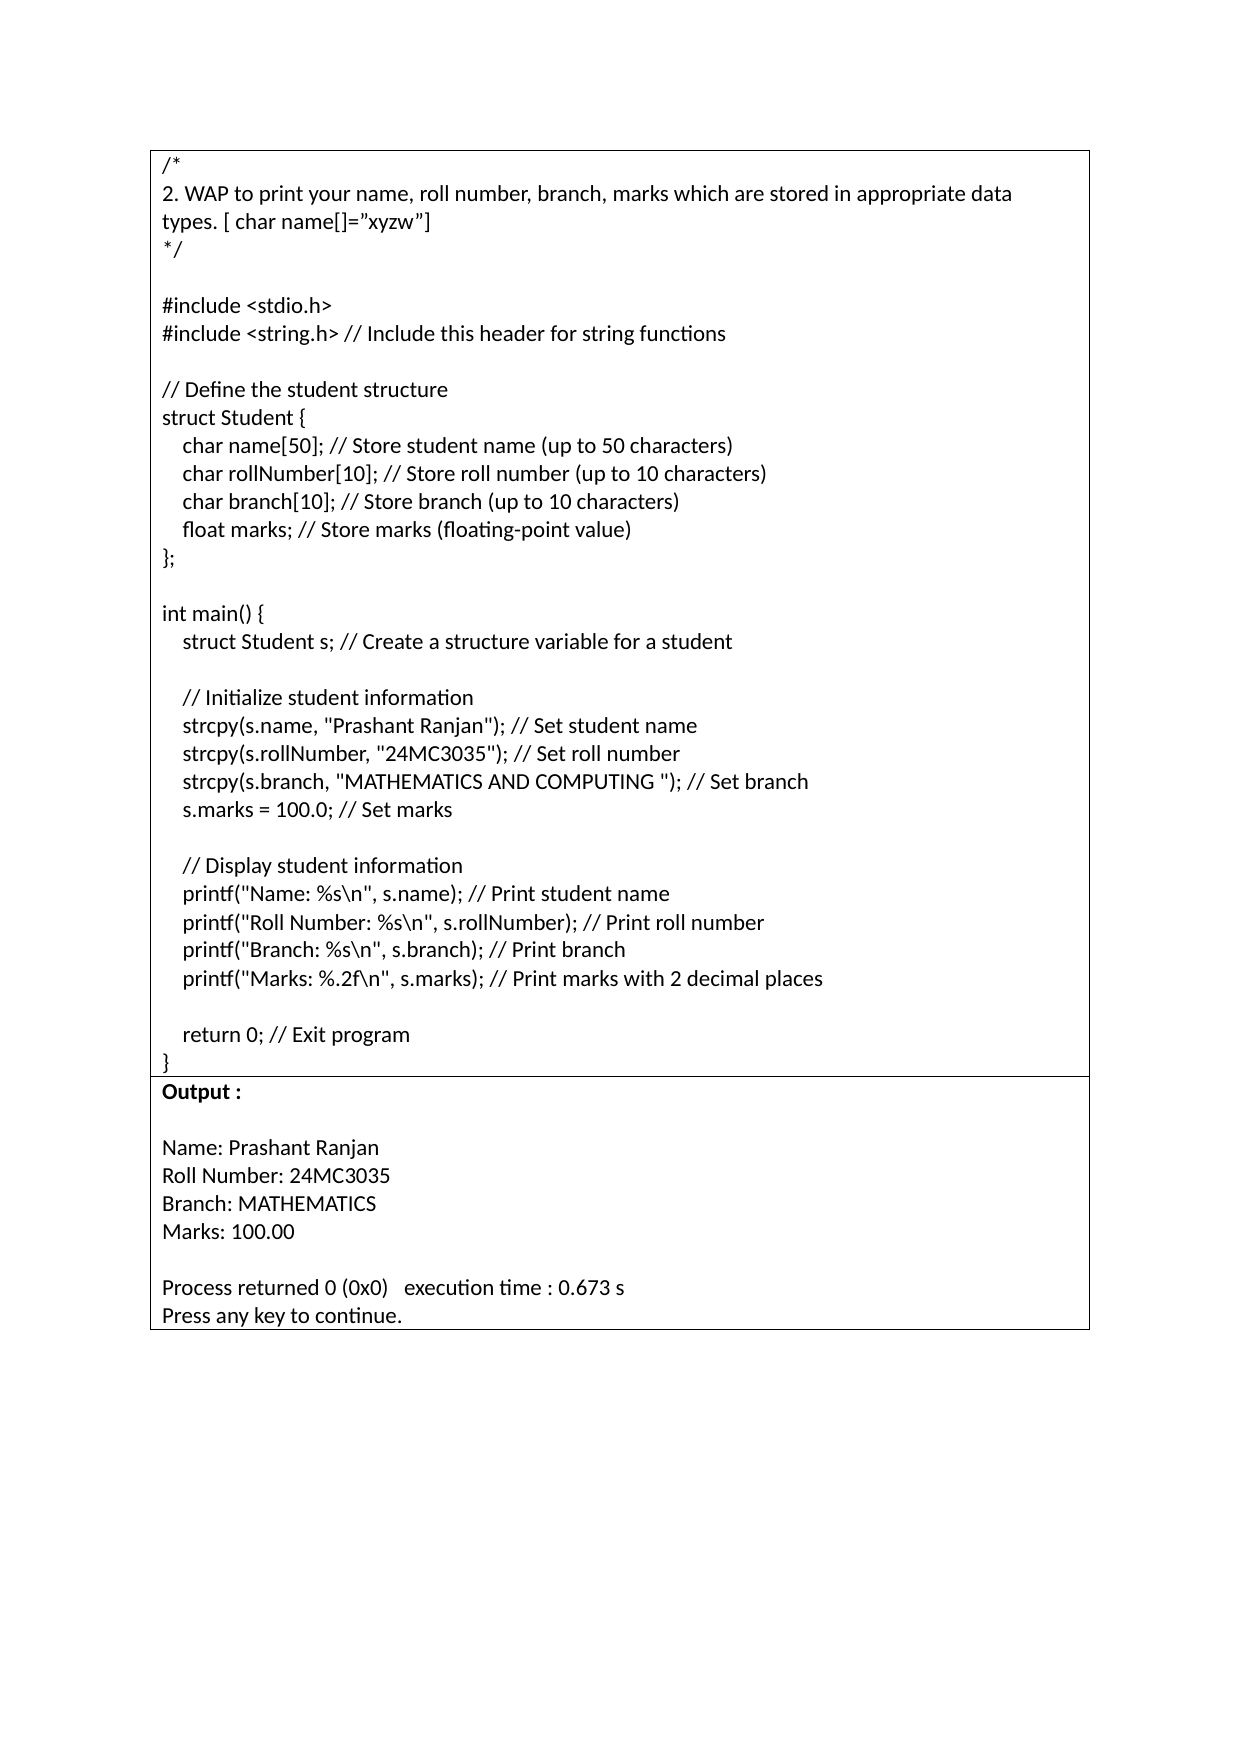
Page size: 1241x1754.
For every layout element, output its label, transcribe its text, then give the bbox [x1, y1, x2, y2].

table_header /* 2. WAP to print your name, roll number, branch, marks which are stored in appropriate data types. [ char name[]=”xyzw”] */ #include <stdio.h> #include <string.h> // Include this header for string functions // Define the student structure struct Student { char name[50]; // Store student name (up to 50 characters) char rollNumber[10]; // Store roll number (up to 10 characters) char branch[10]; // Store branch (up to 10 characters) float marks; // Store marks (floating-point value) }; int main() { struct Student s; // Create a structure variable for a student // Initialize student information strcpy(s.name, "Prashant Ranjan"); // Set student name strcpy(s.rollNumber, "24MC3035"); // Set roll number strcpy(s.branch, "MATHEMATICS AND COMPUTING "); // Set branch s.marks = 100.0; // Set marks // Display student information printf("Name: %s\n", s.name); // Print student name printf("Roll Number: %s\n", s.rollNumber); // Print roll number printf("Branch: %s\n", s.branch); // Print branch printf("Marks: %.2f\n", s.marks); // Print marks with 2 decimal places return 0; // Exit program } [151, 151, 1089, 1076]
table_cell Output : Name: Prashant Ranjan Roll Number: 24MC3035 Branch: MATHEMATICS Marks: 100.00 Process returned 0 (0x0) execution time : 0.673 s Press any key to continue. [151, 1077, 1089, 1329]
